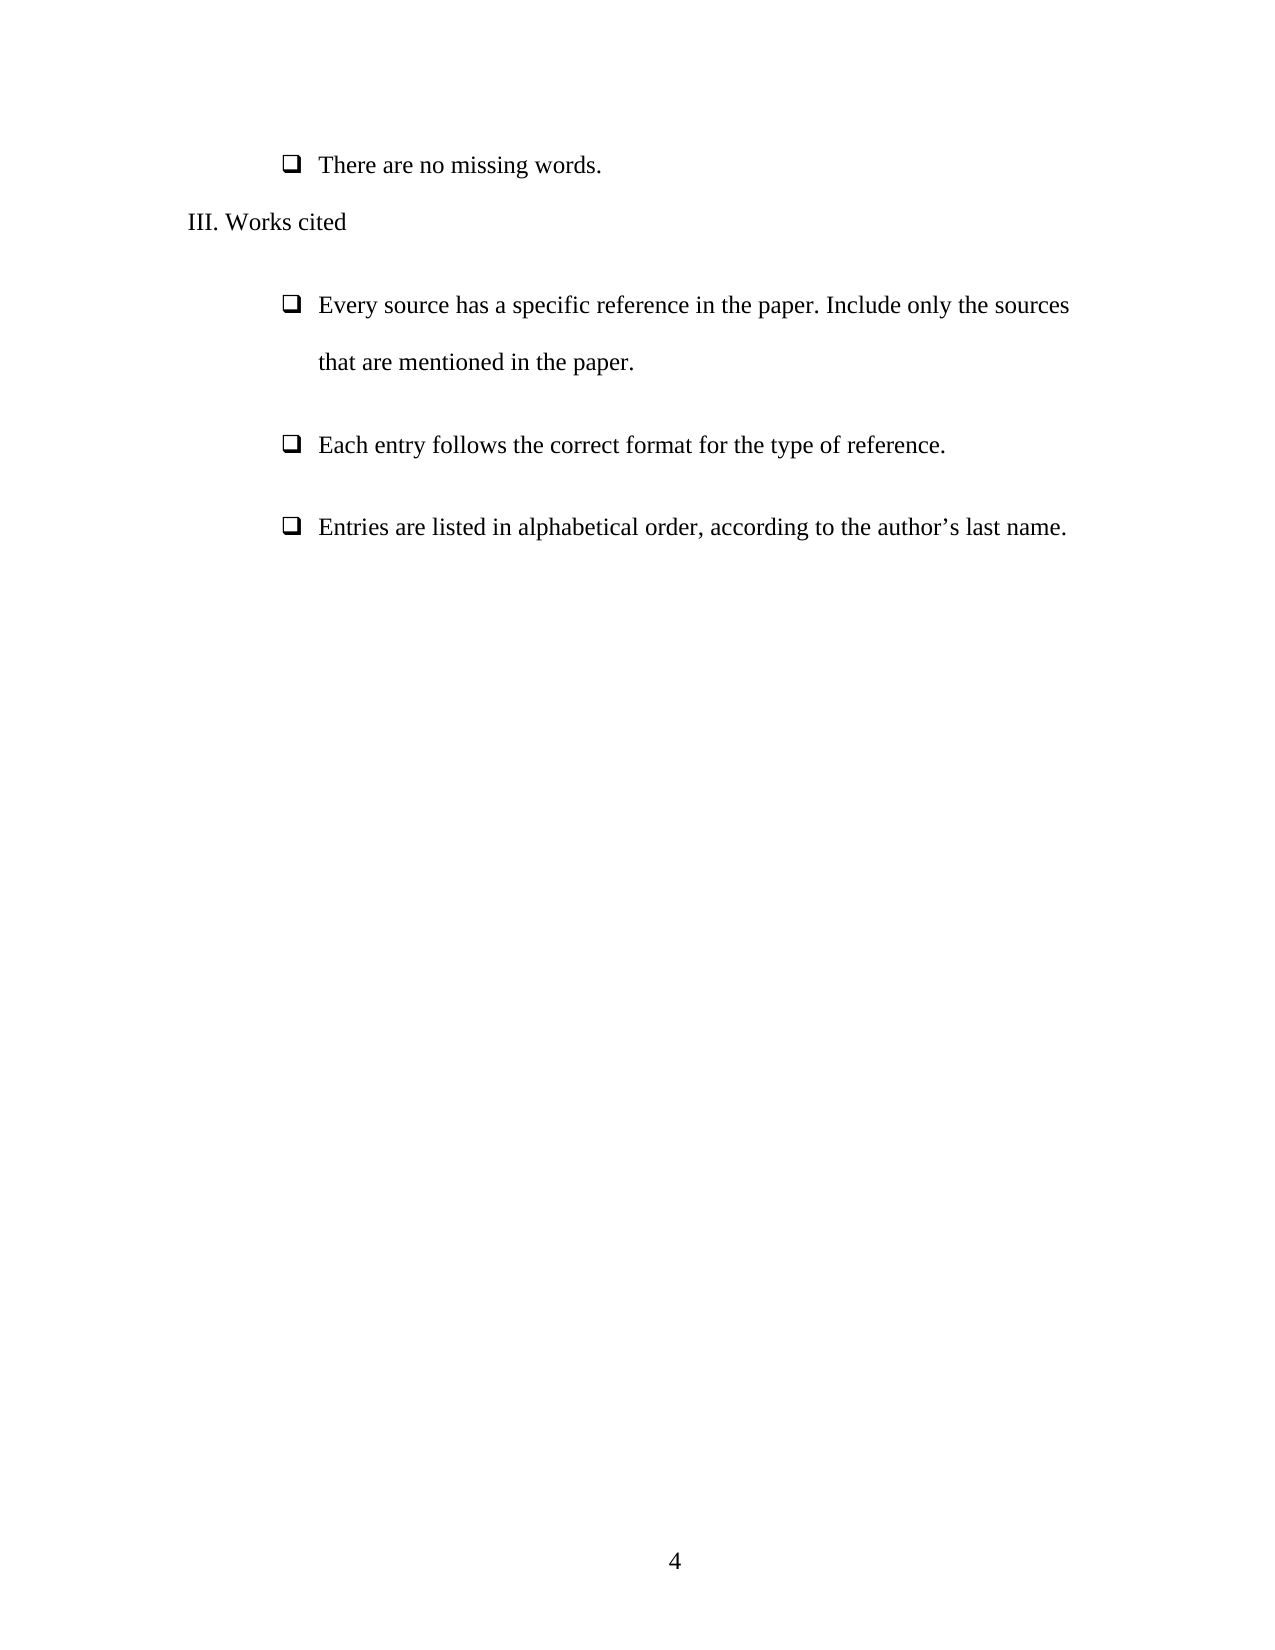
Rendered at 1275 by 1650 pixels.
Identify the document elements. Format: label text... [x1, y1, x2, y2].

list Works cited [187, 207, 1087, 236]
list Each entry follows the correct format for the type of reference. [281, 430, 1087, 459]
list Entries are listed in alphabetical order, according to the author’s last name. [281, 512, 1087, 541]
list Every source has a specific reference in the paper. Include only the sources that are mentioned in the paper. [281, 290, 1087, 376]
list There are no missing words. [281, 150, 1087, 179]
